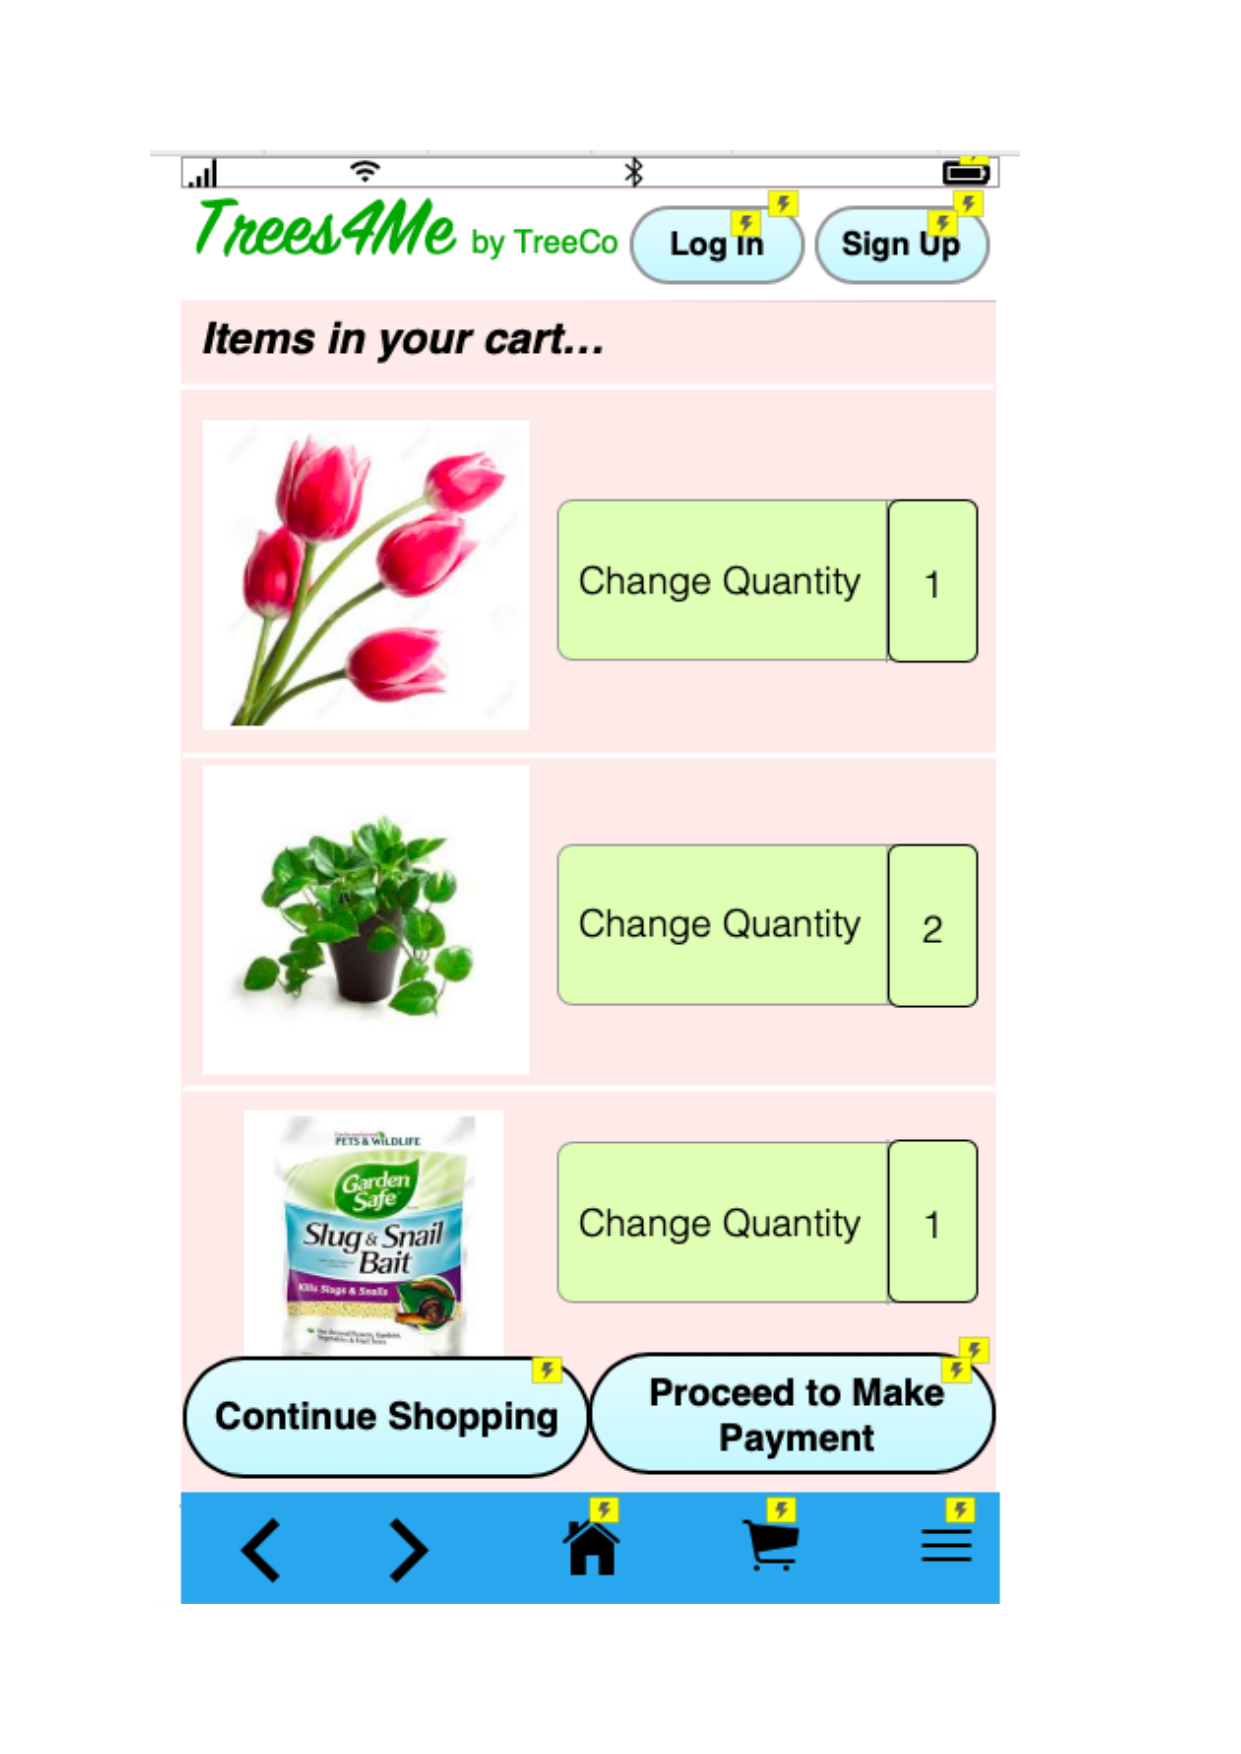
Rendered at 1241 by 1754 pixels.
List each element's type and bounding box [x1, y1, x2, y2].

picture [150, 150, 1020, 1604]
